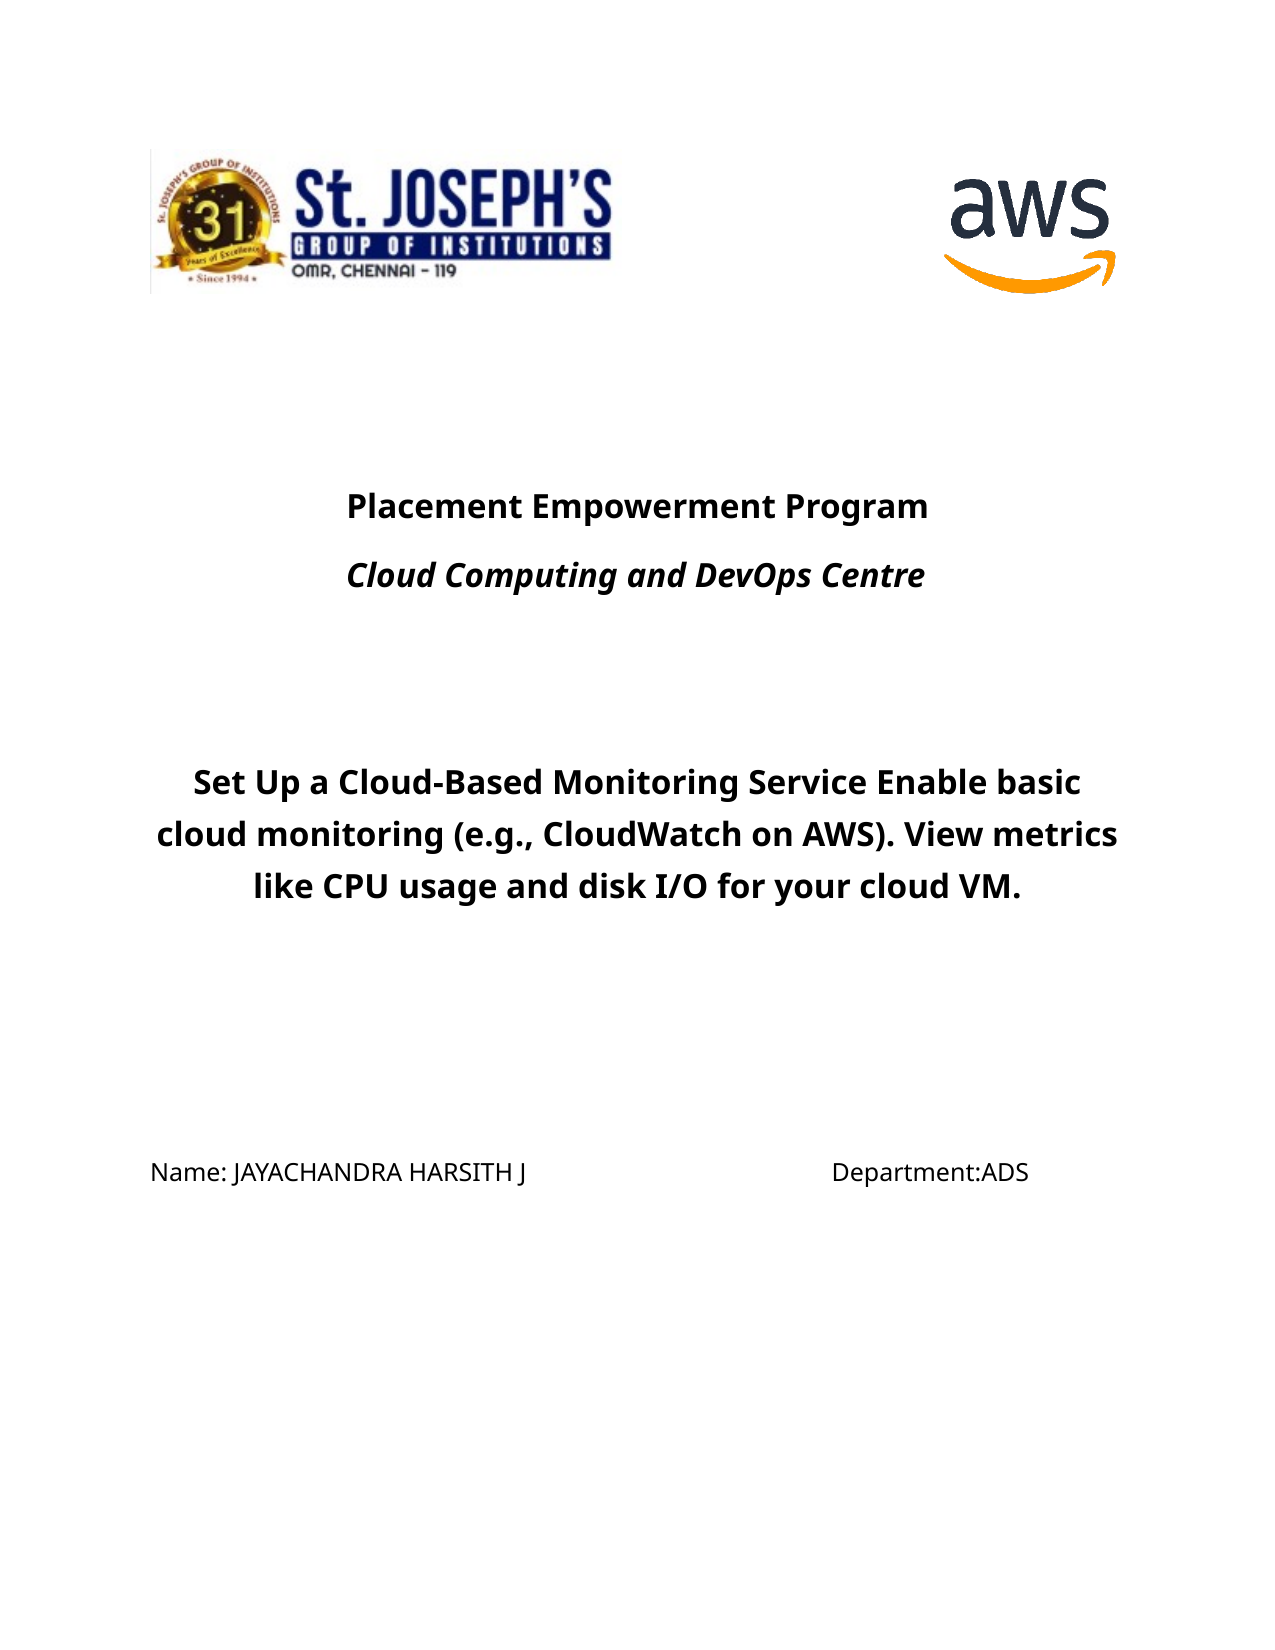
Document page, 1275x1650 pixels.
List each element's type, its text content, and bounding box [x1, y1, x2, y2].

picture [150, 149, 622, 294]
text Placement Empowerment Program [150, 483, 1125, 528]
text Name: JAYACHANDRA HARSITH J Department:ADS [150, 1155, 1125, 1189]
text Cloud Computing and DevOps Centre [150, 552, 1125, 597]
text Set Up a Cloud-Based Monitoring Service Enable basic cloud monitoring (e.g., CloudWatch on AWS). View metrics like CPU usage and disk I/O for your cloud VM. [150, 758, 1125, 908]
picture [943, 178, 1116, 294]
